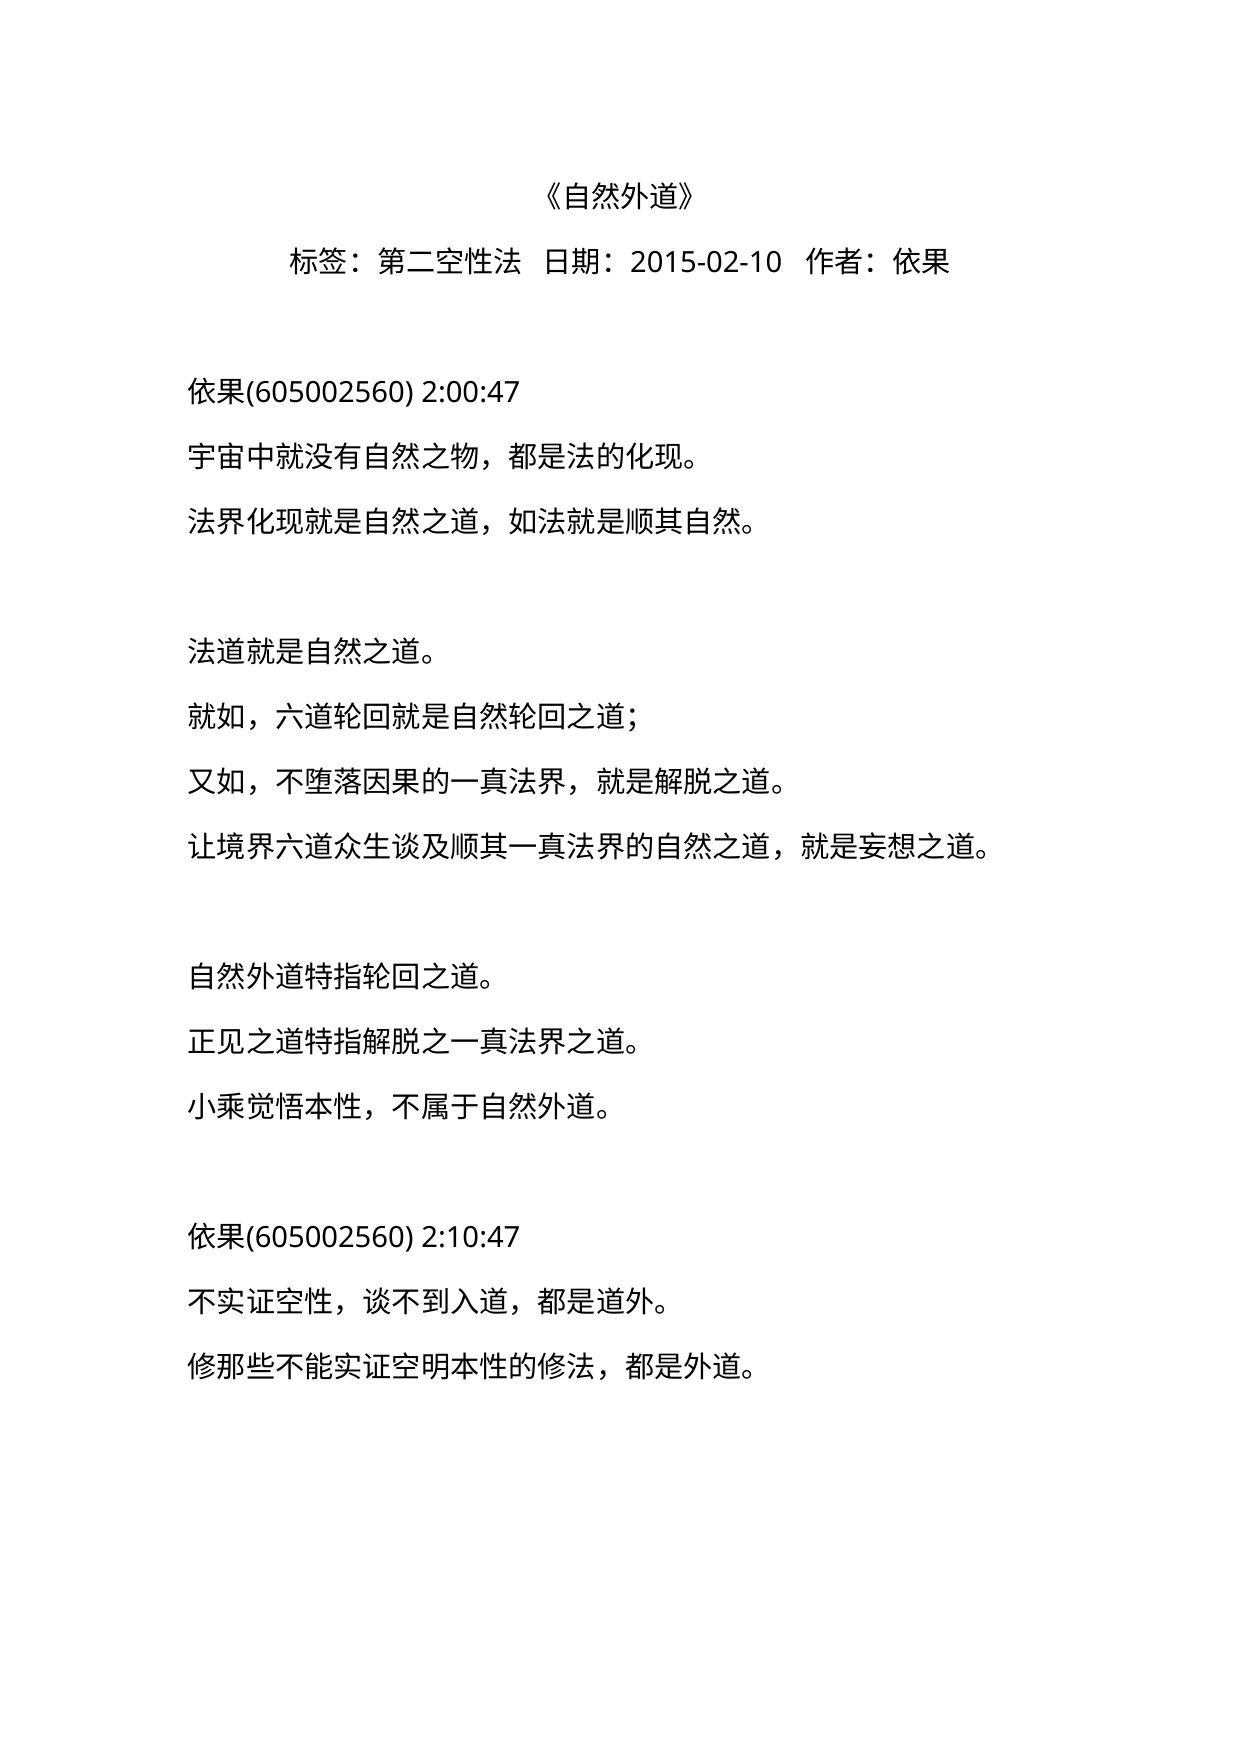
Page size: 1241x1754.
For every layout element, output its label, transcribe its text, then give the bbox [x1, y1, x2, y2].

text 依果(605002560) 2:00:47 宇宙中就没有自然之物，都是法的化现。 法界化现就是自然之道，如法就是顺其自然。 法道就是自然之道。 就如，六道轮回就是自然轮回之道； 又如，不堕落因果的一真法界，就是解脱之道。 让境界六道众生谈及顺其一真法界的自然之道，就是妄想之道。 自然外道特指轮回之道。 正见之道特指解脱之一真法界之道。 小乘觉悟本性，不属于自然外道。 依果(605002560) 2:10:47 不实证空性，谈不到入道，都是道外。 修那些不能实证空明本性的修法，都是外道。 [187, 357, 1053, 1397]
text 标签：第二空性法 日期：2015-02-10 作者：依果 [187, 227, 1053, 292]
text 《自然外道》 [187, 162, 1053, 227]
